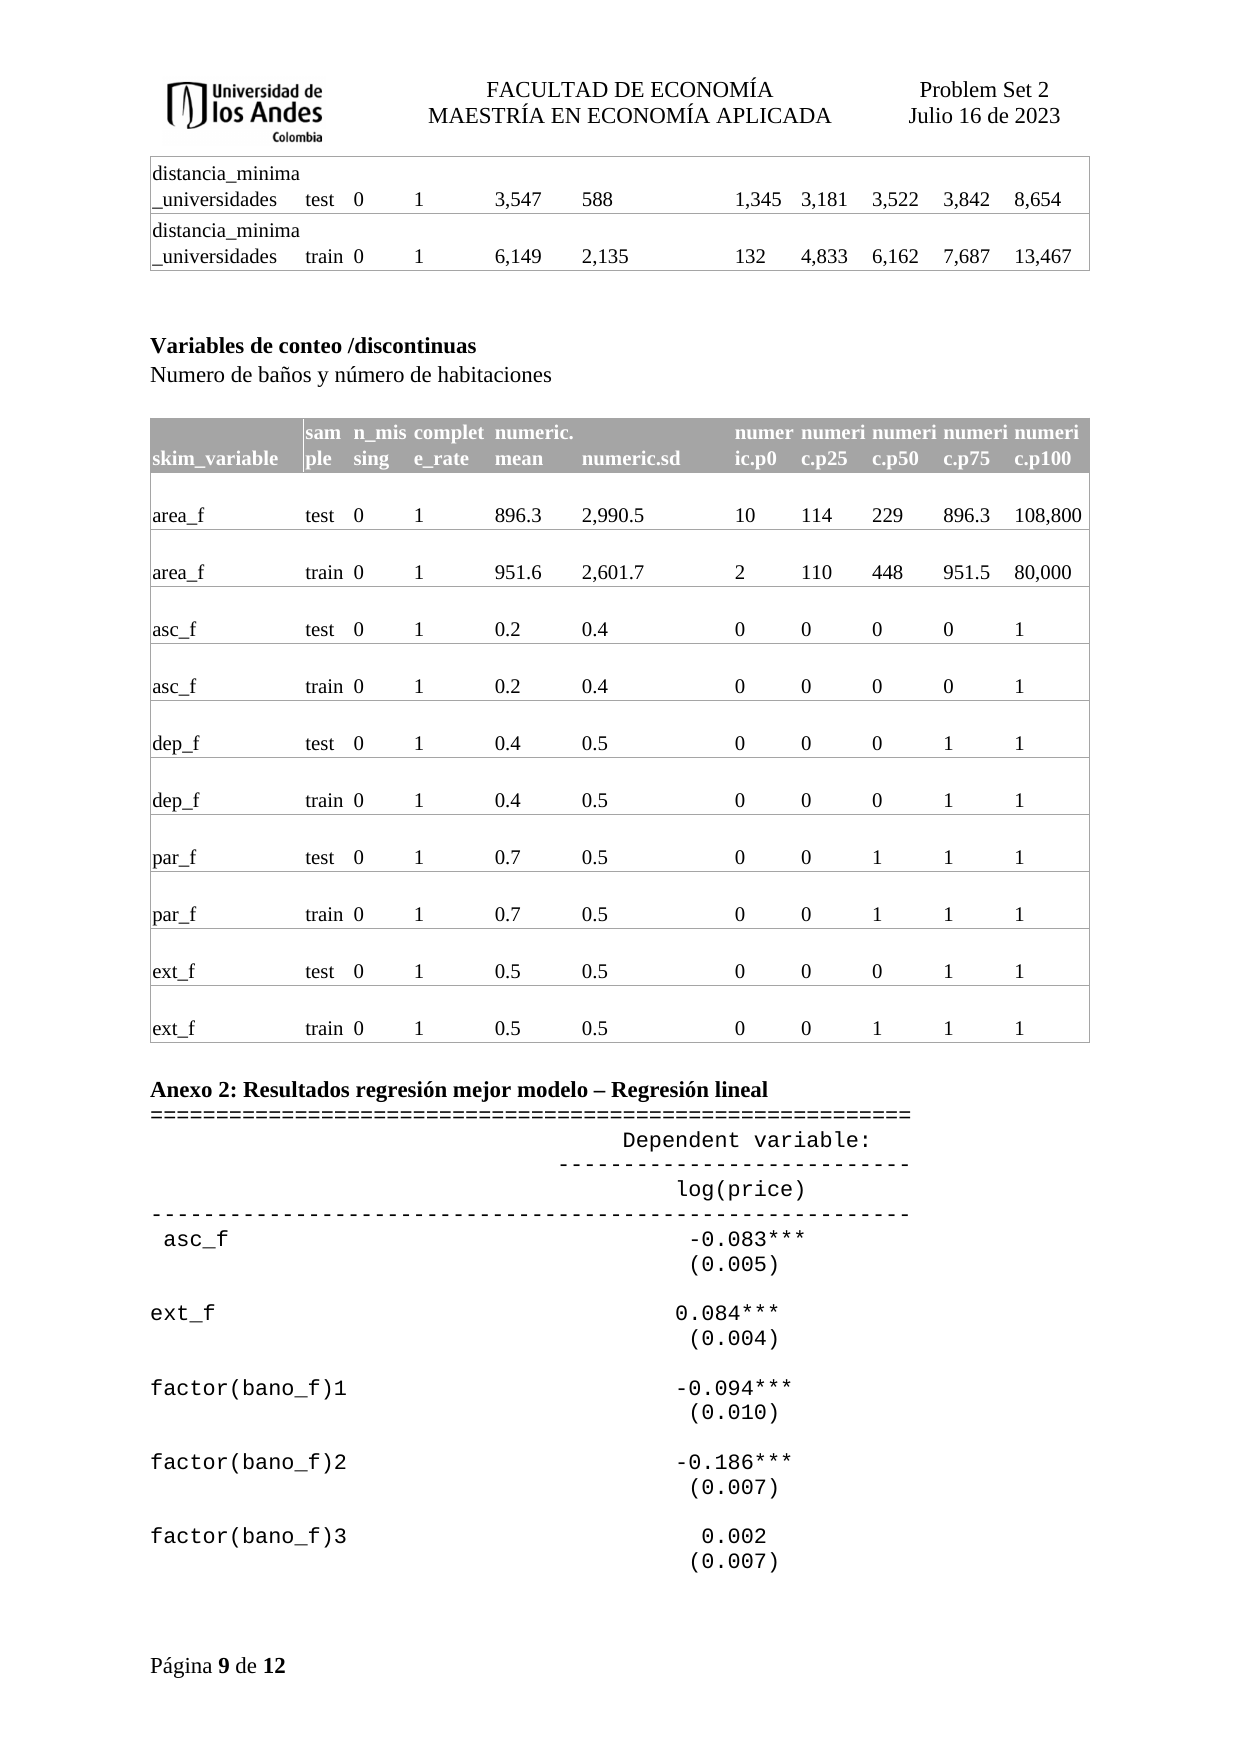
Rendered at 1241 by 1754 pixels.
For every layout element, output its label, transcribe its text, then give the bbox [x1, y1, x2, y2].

table_cell dep_f [151, 758, 303, 814]
text Numero de baños y número de habitaciones [150, 361, 1090, 387]
table_cell par_f [151, 815, 303, 871]
table_cell test [304, 587, 352, 643]
table_cell 0 [799, 929, 870, 985]
table_cell train [304, 872, 352, 928]
table_cell 1 [412, 701, 493, 757]
table_cell 0 [733, 986, 799, 1042]
table_cell 132 [733, 214, 799, 270]
table_cell 1 [1013, 701, 1089, 757]
table_cell 1 [1013, 986, 1089, 1042]
table_cell 0 [870, 644, 942, 700]
table_cell 0.5 [493, 986, 580, 1042]
table_cell 0.4 [580, 587, 733, 643]
table_cell 0.5 [580, 815, 733, 871]
table_cell 0 [799, 758, 870, 814]
table_cell par_f [151, 872, 303, 928]
table_cell 0 [352, 872, 412, 928]
table_cell 1 [412, 929, 493, 985]
table_cell 1 [1013, 872, 1089, 928]
table_cell 0 [352, 473, 412, 529]
table_cell 3,842 [942, 157, 1013, 213]
table_cell 0.4 [580, 644, 733, 700]
table_header skim_variable [151, 419, 303, 472]
table_cell 0 [799, 986, 870, 1042]
table_header numeric.mean [493, 419, 580, 472]
table_cell 896.3 [942, 473, 1013, 529]
subtitle Anexo 2: Resultados regresión mejor modelo – Regresión lineal [150, 1076, 1090, 1102]
table_cell 0 [352, 157, 412, 213]
table_cell 6,162 [870, 214, 942, 270]
table_cell 229 [870, 473, 942, 529]
table_cell 1 [870, 815, 942, 871]
table_header numeric.p75 [942, 419, 1013, 472]
table_cell 1 [412, 157, 493, 213]
table_cell train [304, 214, 352, 270]
table_cell 110 [799, 530, 870, 586]
table_cell 0.5 [580, 701, 733, 757]
table_cell 10 [733, 473, 799, 529]
table_cell 0.7 [493, 815, 580, 871]
table_cell 2 [733, 530, 799, 586]
table_cell 0.4 [493, 758, 580, 814]
table_cell 0 [799, 587, 870, 643]
table_cell 1 [942, 986, 1013, 1042]
table_cell 1 [1013, 644, 1089, 700]
table_cell 0.4 [493, 701, 580, 757]
table_cell 0 [799, 872, 870, 928]
table_cell 1 [412, 587, 493, 643]
table_cell 0.5 [580, 986, 733, 1042]
table_cell 0 [352, 644, 412, 700]
table_cell 0.5 [580, 758, 733, 814]
table_cell ext_f [151, 929, 303, 985]
table_cell 1,345 [733, 157, 799, 213]
table_cell 1 [412, 872, 493, 928]
table_cell 588 [580, 157, 733, 213]
table_cell test [304, 157, 352, 213]
table_header numeric.p25 [799, 419, 870, 472]
table_header sample [304, 419, 352, 472]
picture [162, 130, 327, 146]
table_cell 1 [870, 872, 942, 928]
table_cell 0 [352, 530, 412, 586]
table_header numeric.p50 [870, 419, 942, 472]
subtitle Variables de conteo /discontinuas [150, 332, 1090, 358]
table_cell 0 [799, 815, 870, 871]
table_header numeric.p0 [733, 419, 799, 472]
table_cell 0 [733, 701, 799, 757]
table_cell 448 [870, 530, 942, 586]
table_cell distancia_minima_universidades [151, 214, 303, 270]
table_cell 0 [352, 214, 412, 270]
table_cell 0 [870, 758, 942, 814]
table_cell 0 [733, 929, 799, 985]
table_cell 3,522 [870, 157, 942, 213]
table_cell test [304, 473, 352, 529]
table_cell distancia_minima_universidades [151, 157, 303, 213]
table_cell 1 [412, 644, 493, 700]
table_cell 0 [352, 701, 412, 757]
table_cell ext_f [151, 986, 303, 1042]
table_cell asc_f [151, 644, 303, 700]
table_cell 8,654 [1013, 157, 1089, 213]
table_cell test [304, 815, 352, 871]
table_cell 1 [1013, 929, 1089, 985]
table_cell 1 [412, 473, 493, 529]
table_cell 3,547 [493, 157, 580, 213]
table_cell 3,181 [799, 157, 870, 213]
table_cell area_f [151, 530, 303, 586]
table_cell 108,800 [1013, 473, 1089, 529]
table_cell 1 [870, 986, 942, 1042]
table_cell 0.5 [580, 929, 733, 985]
table_cell 114 [799, 473, 870, 529]
table_header numeric.p100 [1013, 419, 1089, 472]
table_cell 0.7 [493, 872, 580, 928]
table_cell 1 [942, 815, 1013, 871]
table_cell 0 [799, 644, 870, 700]
table_header numeric.sd [580, 419, 733, 472]
table_header complete_rate [412, 419, 493, 472]
table_cell 951.5 [942, 530, 1013, 586]
table_cell 0 [352, 929, 412, 985]
table_cell 0 [942, 587, 1013, 643]
table_cell 1 [1013, 815, 1089, 871]
table_cell 6,149 [493, 214, 580, 270]
table_cell 1 [1013, 587, 1089, 643]
table_cell 0 [799, 701, 870, 757]
table_cell 4,833 [799, 214, 870, 270]
table_cell 1 [412, 214, 493, 270]
table_cell 0 [942, 644, 1013, 700]
table_cell 7,687 [942, 214, 1013, 270]
table_cell 0 [870, 587, 942, 643]
picture [162, 76, 327, 129]
table_cell train [304, 758, 352, 814]
table_cell 1 [942, 929, 1013, 985]
table_cell 1 [412, 815, 493, 871]
table_cell 0 [733, 815, 799, 871]
table_cell 0.2 [493, 644, 580, 700]
table_header n_missing [352, 419, 412, 472]
table_cell 0 [352, 986, 412, 1042]
table_cell 1 [1013, 758, 1089, 814]
table_cell 1 [412, 530, 493, 586]
table_cell 2,601.7 [580, 530, 733, 586]
table_cell train [304, 986, 352, 1042]
table_cell 2,990.5 [580, 473, 733, 529]
table_cell 1 [942, 758, 1013, 814]
table_cell asc_f [151, 587, 303, 643]
table_cell 0 [352, 587, 412, 643]
table_cell 80,000 [1013, 530, 1089, 586]
table_cell 0 [870, 929, 942, 985]
table_cell 1 [942, 872, 1013, 928]
table_cell 0 [352, 758, 412, 814]
table_cell 2,135 [580, 214, 733, 270]
table_cell 0 [733, 872, 799, 928]
table_cell 0.5 [580, 872, 733, 928]
table_cell 0 [352, 815, 412, 871]
table_cell train [304, 530, 352, 586]
table_cell 0 [733, 644, 799, 700]
table_cell 0 [733, 587, 799, 643]
table_cell 0 [870, 701, 942, 757]
table_cell test [304, 929, 352, 985]
table_cell 1 [412, 758, 493, 814]
table_cell 1 [942, 701, 1013, 757]
table_cell train [304, 644, 352, 700]
table_cell test [304, 701, 352, 757]
table_cell 1 [412, 986, 493, 1042]
table_cell 951.6 [493, 530, 580, 586]
table_cell 0.2 [493, 587, 580, 643]
table_cell 13,467 [1013, 214, 1089, 270]
table_cell 896.3 [493, 473, 580, 529]
table_cell area_f [151, 473, 303, 529]
table_cell 0.5 [493, 929, 580, 985]
table_cell 0 [733, 758, 799, 814]
table_cell dep_f [151, 701, 303, 757]
